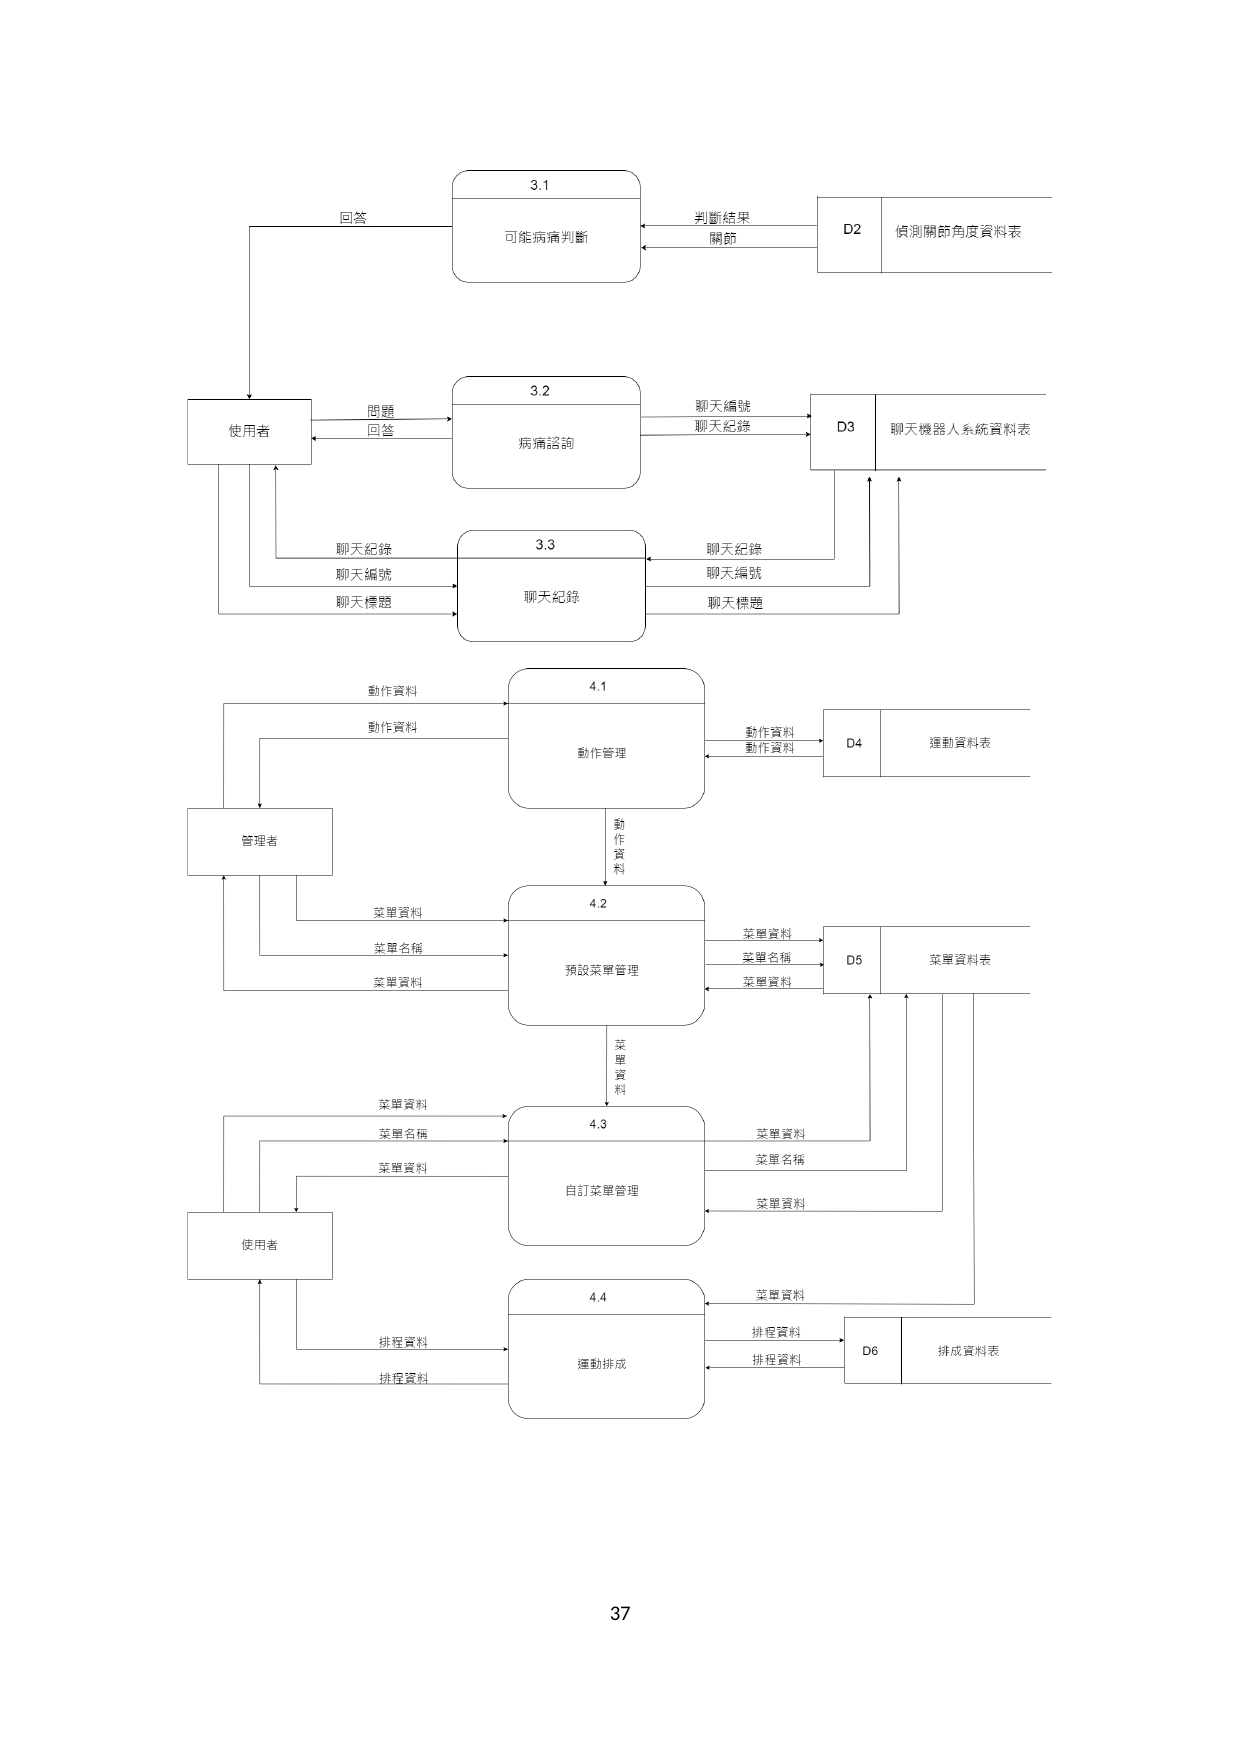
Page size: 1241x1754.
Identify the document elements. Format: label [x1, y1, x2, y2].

picture [187, 170, 1053, 642]
picture [187, 668, 1053, 1419]
